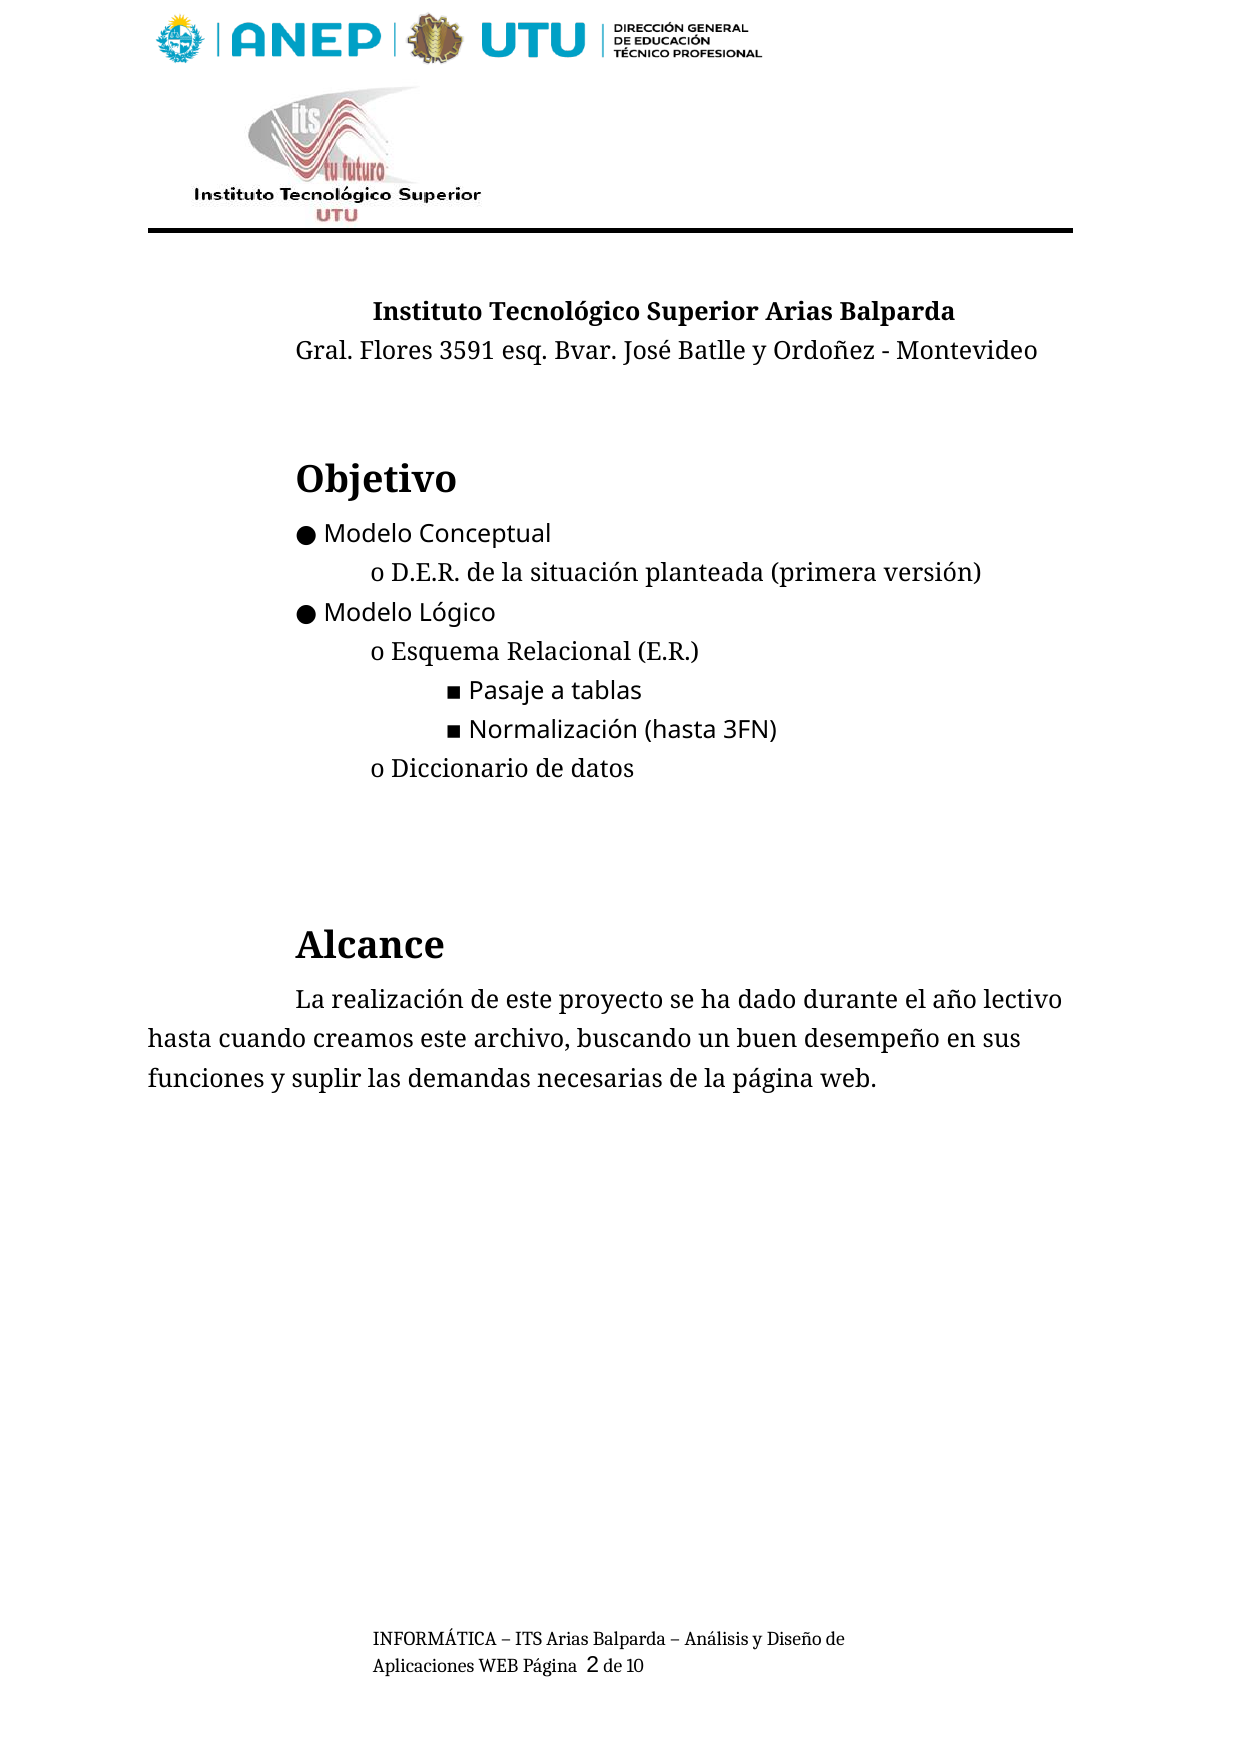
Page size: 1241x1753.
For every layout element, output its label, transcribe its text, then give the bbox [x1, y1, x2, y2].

text Gral. Flores 3591 esq. Bvar. José Batlle y Ordoñez - Montevideo [148, 333, 1063, 367]
picture [147, 0, 776, 229]
text La realización de este proyecto se ha dado durante el año lectivo hasta cuando creamos este archivo, buscando un buen desempeño en sus funciones y suplir las demandas necesarias de la página web. [148, 982, 1063, 1094]
text o Diccionario de datos [223, 751, 1063, 785]
text ● Modelo Conceptual [148, 516, 1063, 550]
title Objetivo [148, 452, 1063, 503]
text Instituto Tecnológico Superior Arias Balparda [298, 294, 1063, 328]
text ▪ Normalización (hasta 3FN) [298, 712, 1063, 746]
title Alcance [148, 918, 1063, 969]
text ▪ Pasaje a tablas [298, 672, 1063, 707]
text ● Modelo Lógico [148, 594, 1063, 628]
text o Esquema Relacional (E.R.) [223, 633, 1063, 667]
text o D.E.R. de la situación planteada (primera versión) [223, 555, 1063, 589]
